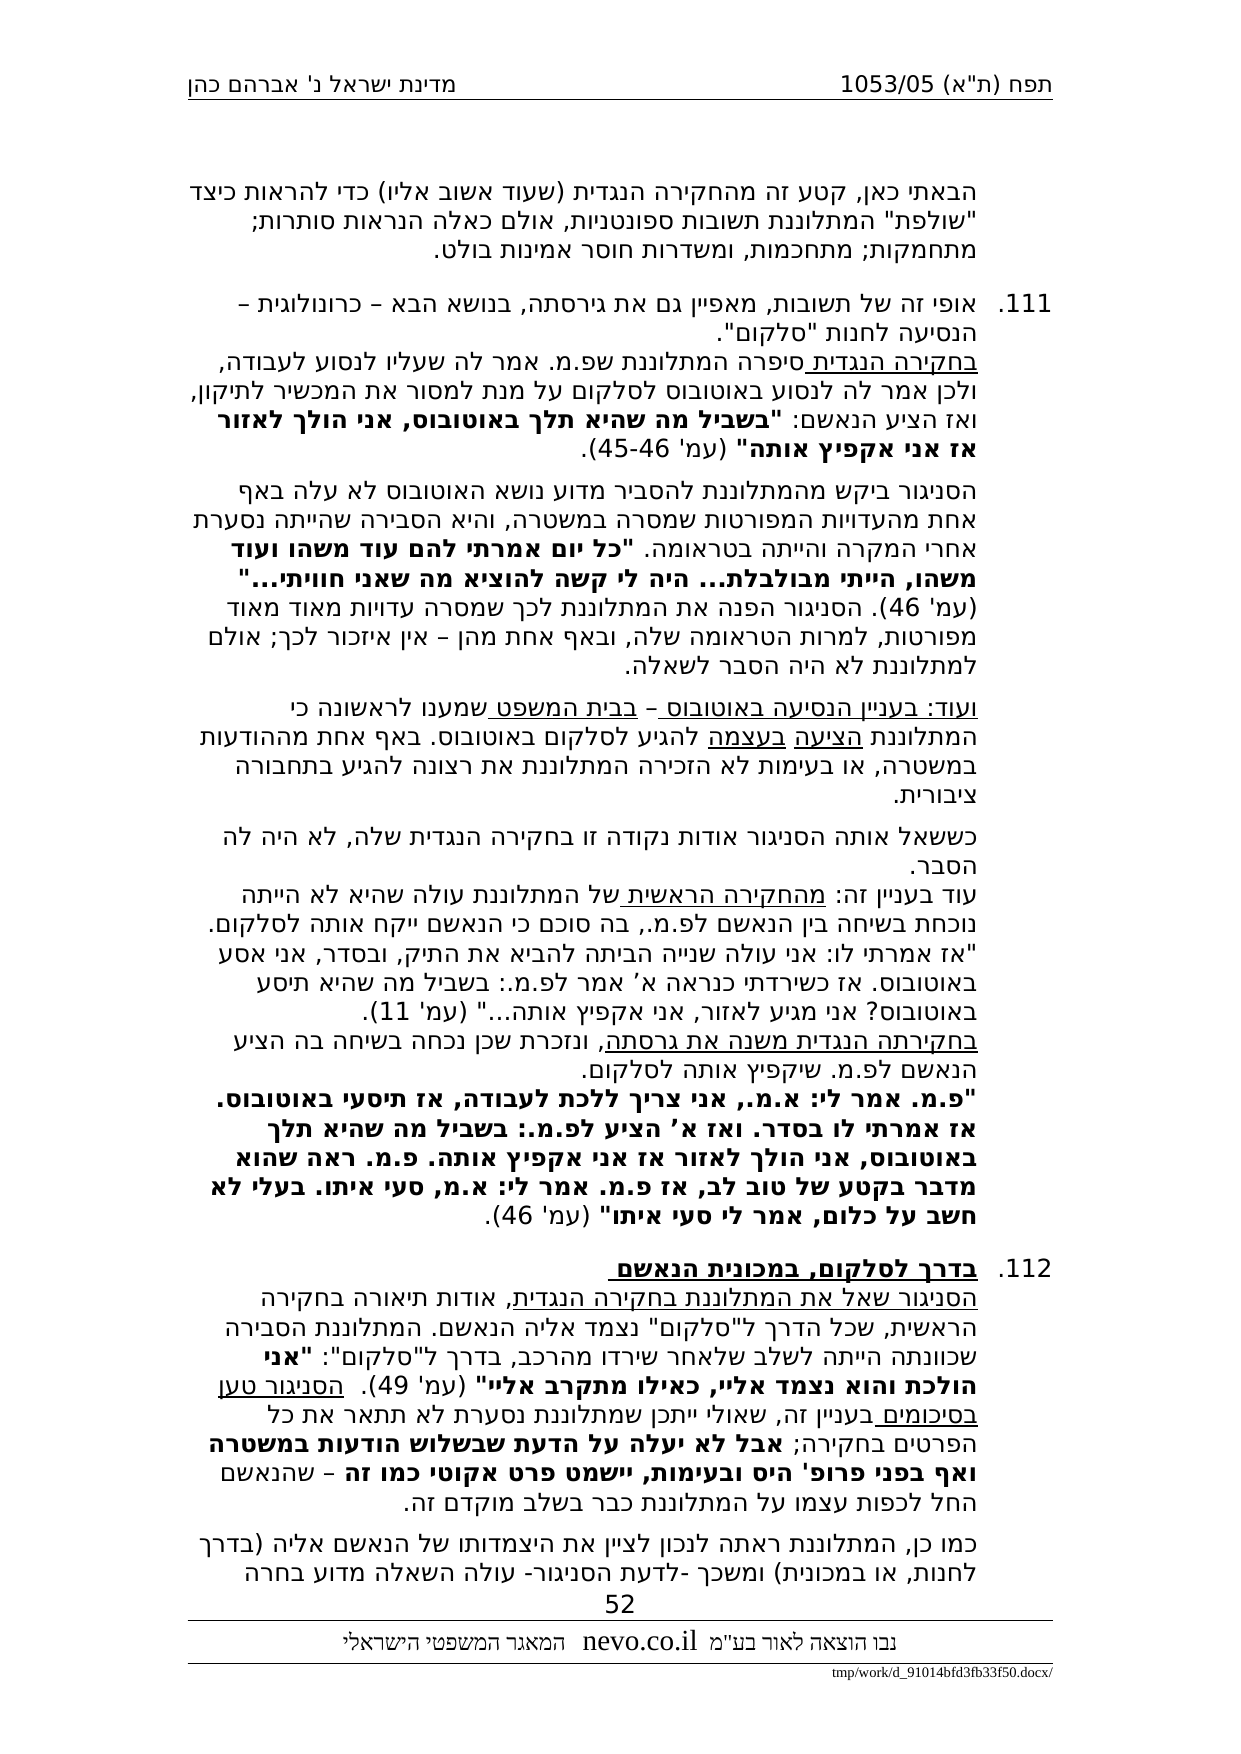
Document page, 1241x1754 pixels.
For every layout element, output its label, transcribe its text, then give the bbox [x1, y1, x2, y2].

text כששאל אותה הסניגור אודות נקודה זו בחקירה הנגדית שלה, לא היה לה הסבר. [187, 822, 978, 880]
list ועוד: בעניין הנסיעה באוטובוס – בבית המשפט שמענו לראשונה כי המתלוננת הציעה בעצמה להגיע לסלקום באוטובוס. באף אחת מההודעות במשטרה, או בעימות לא הזכירה המתלוננת את רצונה להגיע בתחבורה ציבורית. [187, 693, 978, 809]
list 112. בדרך לסלקום, במכונית הנאשם [187, 1254, 1053, 1284]
list 111. אופי זה של תשובות, מאפיין גם את גירסתה, בנושא הבא – כרונולוגית – הנסיעה לחנות "סלקום". [187, 289, 1053, 347]
text בחקירתה הנגדית משנה את גרסתה, ונזכרת שכן נכחה בשיחה בה הציע הנאשם לפ.מ. שיקפיץ אותה לסלקום. [187, 1026, 978, 1084]
text הבאתי כאן, קטע זה מהחקירה הנגדית (שעוד אשוב אליו) כדי להראות כיצד "שולפת" המתלוננת תשובות ספונטניות, אולם כאלה הנראות סותרות; מתחמקות; מתחכמות, ומשדרות חוסר אמינות בולט. [187, 177, 1053, 265]
list בחקירה הנגדית סיפרה המתלוננת שפ.מ. אמר לה שעליו לנסוע לעבודה, ולכן אמר לה לנסוע באוטובוס לסלקום על מנת למסור את המכשיר לתיקון, ואז הציע הנאשם: "בשביל מה שהיא תלך באוטובוס, אני הולך לאזור אז אני אקפיץ אותה" (עמ' 45-46). [187, 347, 978, 464]
list הסניגור ביקש מהמתלוננת להסביר מדוע נושא האוטובוס לא עלה באף אחת מהעדויות המפורטות שמסרה במשטרה, והיא הסבירה שהייתה נסערת אחרי המקרה והייתה בטראומה. "כל יום אמרתי להם עוד משהו ועוד משהו, הייתי מבולבלת... היה לי קשה להוציא מה שאני חוויתי..." (עמ' 46). הסניגור הפנה את המתלוננת לכך שמסרה עדויות מאוד מאוד מפורטות, למרות הטראומה שלה, ובאף אחת מהן – אין איזכור לכך; אולם למתלוננת לא היה הסבר לשאלה. [187, 476, 978, 680]
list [187, 1529, 1023, 1588]
list הסניגור שאל את המתלוננת בחקירה הנגדית, אודות תיאורה בחקירה הראשית, שכל הדרך ל"סלקום" נצמד אליה הנאשם. המתלוננת הסבירה שכוונתה הייתה לשלב שלאחר שירדו מהרכב, בדרך ל"סלקום": "אני הולכת והוא נצמד אליי, כאילו מתקרב אליי" (עמ' 49). הסניגור טען בסיכומים בעניין זה, שאולי ייתכן שמתלוננת נסערת לא תתאר את כל הפרטים בחקירה; אבל לא יעלה על הדעת שבשלוש הודעות במשטרה ואף בפני פרופ' היס ובעימות, יישמט פרט אקוטי כמו זה – שהנאשם החל לכפות עצמו על המתלוננת כבר בשלב מוקדם זה. [187, 1284, 1023, 1517]
text עוד בעניין זה: מהחקירה הראשית של המתלוננת עולה שהיא לא הייתה נוכחת בשיחה בין הנאשם לפ.מ., בה סוכם כי הנאשם ייקח אותה לסלקום. [187, 880, 1053, 939]
text "פ.מ. אמר לי: א.מ., אני צריך ללכת לעבודה, אז תיסעי באוטובוס. אז אמרתי לו בסדר. ואז א’ הציע לפ.מ.: בשביל מה שהיא תלך באוטובוס, אני הולך לאזור אז אני אקפיץ אותה. פ.מ. ראה שהוא מדבר בקטע של טוב לב, אז פ.מ. אמר לי: א.מ, סעי איתו. בעלי לא חשב על כלום, אמר לי סעי איתו" (עמ' 46). [187, 1084, 978, 1230]
text "אז אמרתי לו: אני עולה שנייה הביתה להביא את התיק, ובסדר, אני אסע באוטובוס. אז כשירדתי כנראה א’ אמר לפ.מ.: בשביל מה שהיא תיסע באוטובוס? אני מגיע לאזור, אני אקפיץ אותה..." (עמ' 11). [187, 939, 978, 1026]
